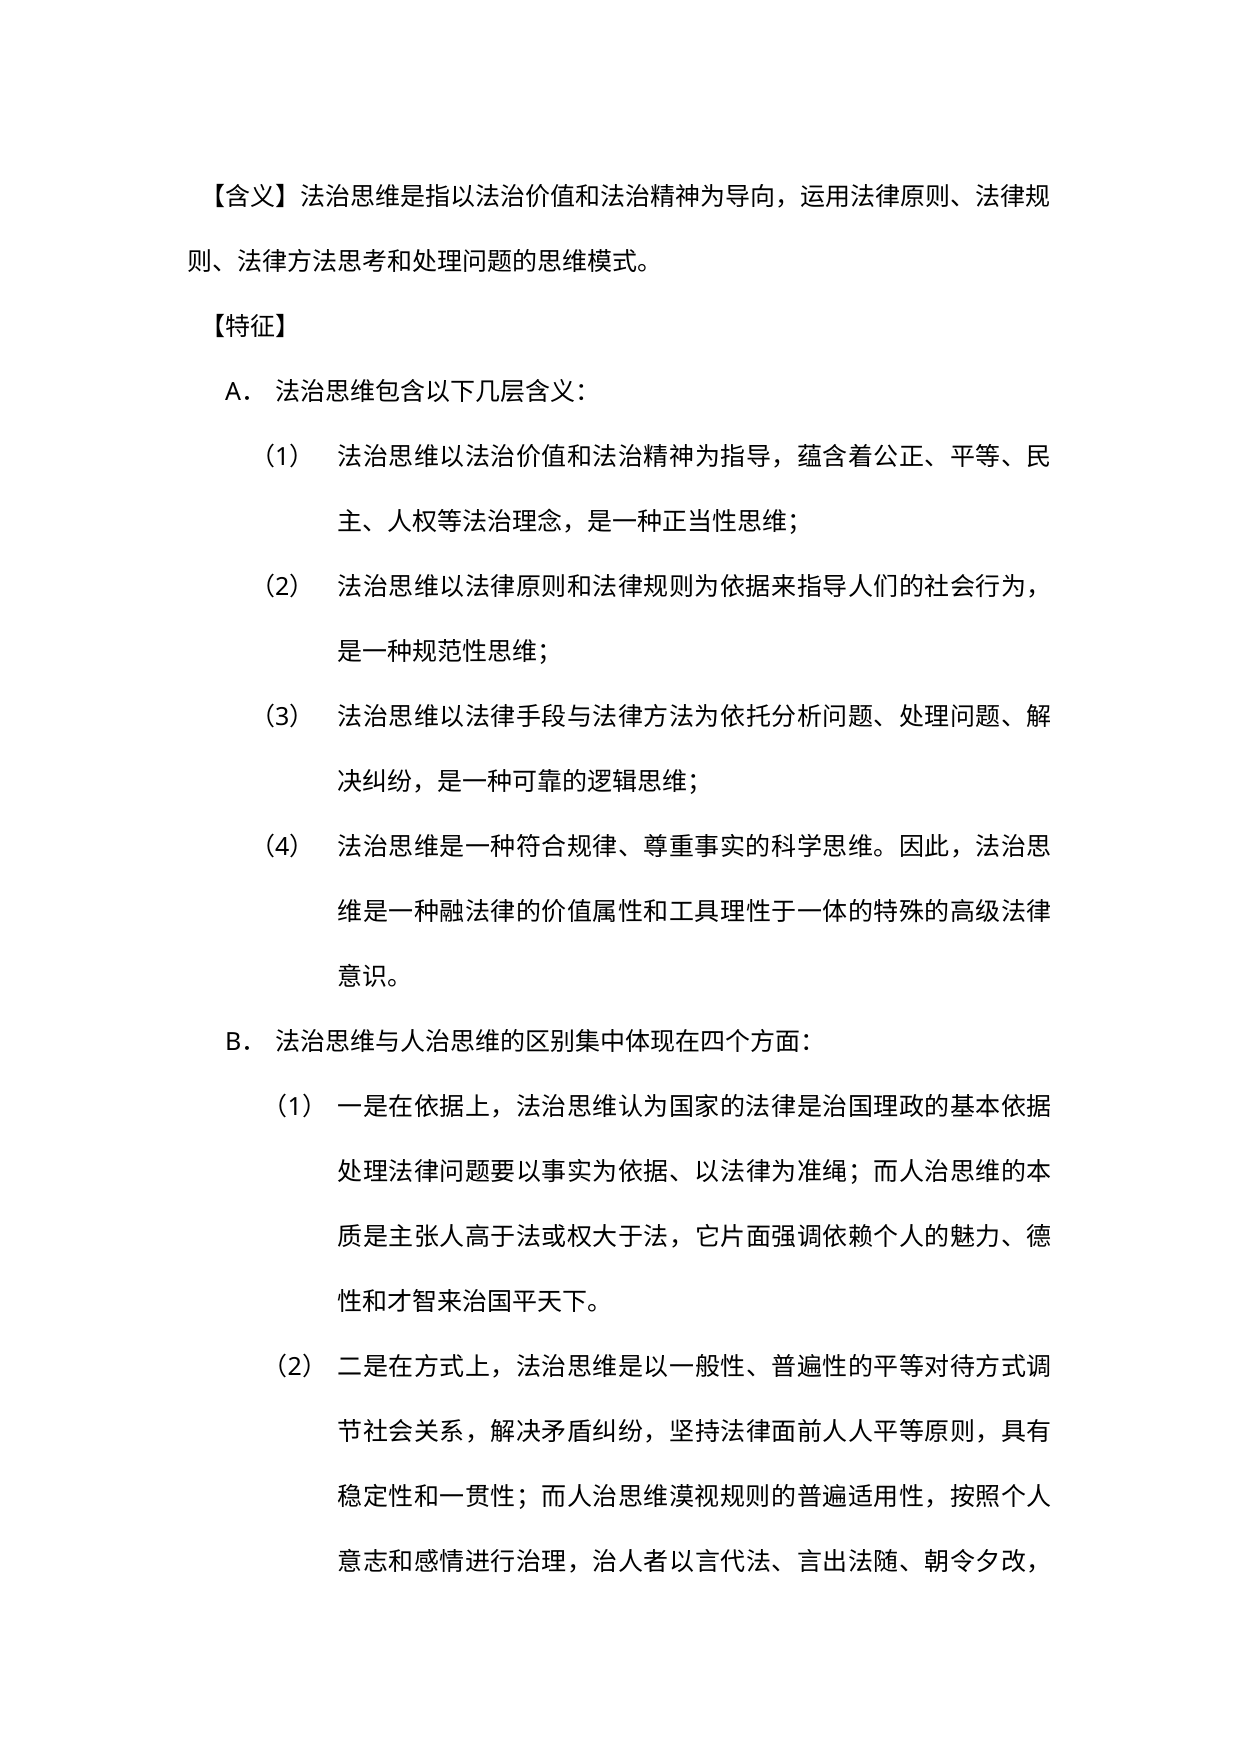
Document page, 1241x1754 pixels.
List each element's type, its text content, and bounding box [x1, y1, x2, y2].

list 法治思维与人治思维的区别集中体现在四个方面： [225, 1007, 1053, 1072]
list 法治思维以法律原则和法律规则为依据来指导人们的社会行为，是一种规范性思维； [250, 552, 1053, 682]
text 【特征】 [187, 292, 1053, 357]
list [262, 1332, 1053, 1592]
list 法治思维以法治价值和法治精神为指导，蕴含着公正、平等、民主、人权等法治理念，是一种正当性思维； [250, 422, 1053, 552]
list 一是在依据上，法治思维认为国家的法律是治国理政的基本依据，处理法律问题要以事实为依据、以法律为准绳；而人治思维的本质是主张人高于法或权大于法，它片面强调依赖个人的魅力、德性和才智来治国平天下。 [262, 1072, 1053, 1332]
list 法治思维包含以下几层含义： [225, 357, 1053, 422]
list 法治思维是一种符合规律、尊重事实的科学思维。因此，法治思维是一种融法律的价值属性和工具理性于一体的特殊的高级法律意识。 [250, 812, 1053, 1007]
list 法治思维以法律手段与法律方法为依托分析问题、处理问题、解决纠纷，是一种可靠的逻辑思维； [250, 682, 1053, 812]
text 【含义】法治思维是指以法治价值和法治精神为导向，运用法律原则、法律规则、法律方法思考和处理问题的思维模式。 [187, 162, 1053, 292]
